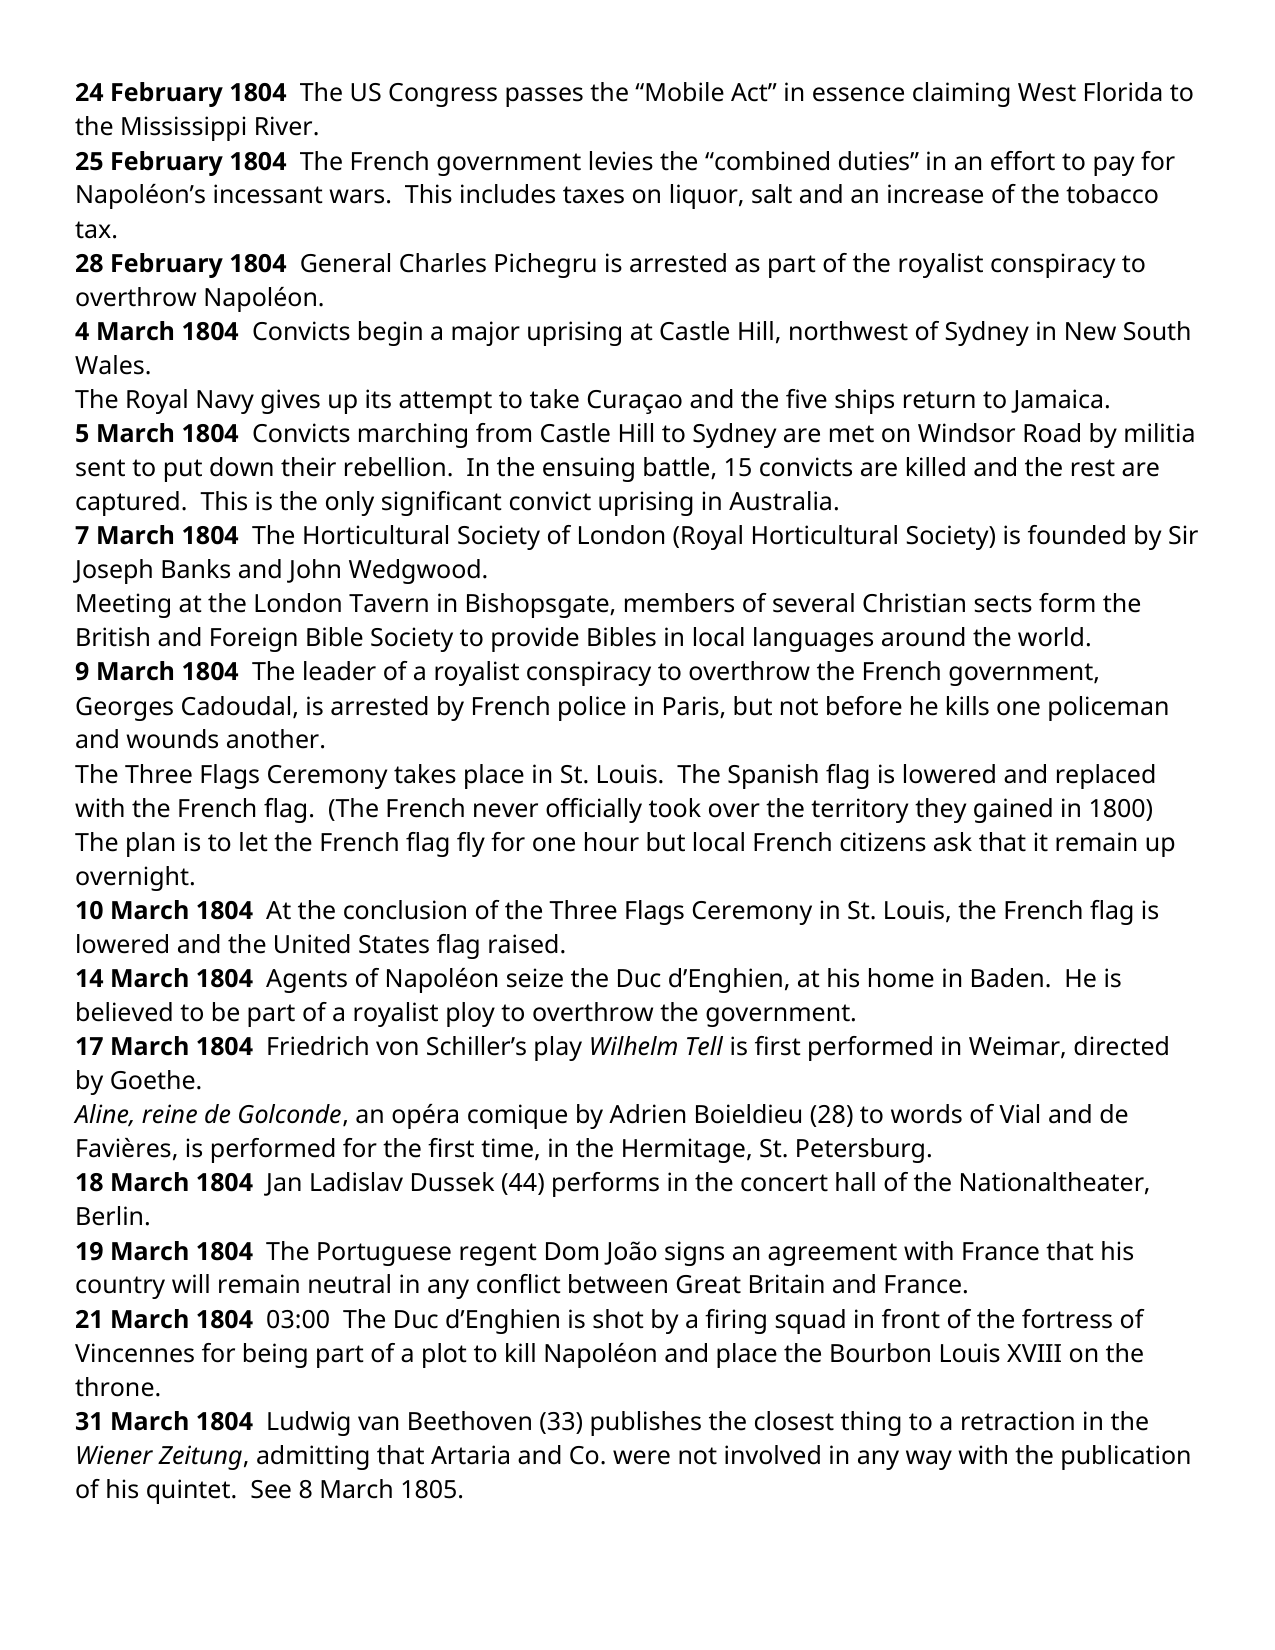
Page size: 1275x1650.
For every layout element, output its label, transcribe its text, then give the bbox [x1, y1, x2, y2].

text 28 February 1804 General Charles Pichegru is arrested as part of the royalist conspiracy to overthrow Napoléon. [75, 245, 1200, 313]
text The Royal Navy gives up its attempt to take Curaçao and the five ships return to Jamaica. [75, 382, 1200, 416]
text 18 March 1804 Jan Ladislav Dussek (44) performs in the concert hall of the Nationaltheater, Berlin. [75, 1165, 1200, 1233]
text 19 March 1804 The Portuguese regent Dom João signs an agreement with France that his country will remain neutral in any conflict between Great Britain and France. [75, 1233, 1200, 1301]
text 25 February 1804 The French government levies the “combined duties” in an effort to pay for Napoléon’s incessant wars. This includes taxes on liquor, salt and an increase of the tobacco tax. [75, 143, 1200, 245]
text 7 March 1804 The Horticultural Society of London (Royal Horticultural Society) is founded by Sir Joseph Banks and John Wedgwood. [75, 518, 1200, 586]
text 10 March 1804 At the conclusion of the Three Flags Ceremony in St. Louis, the French flag is lowered and the United States flag raised. [75, 892, 1200, 961]
text 14 March 1804 Agents of Napoléon seize the Duc d’Enghien, at his home in Baden. He is believed to be part of a royalist ploy to overthrow the government. [75, 961, 1200, 1029]
text 9 March 1804 The leader of a royalist conspiracy to overthrow the French government, Georges Cadoudal, is arrested by French police in Paris, but not before he kills one policeman and wounds another. [75, 654, 1200, 756]
text 4 March 1804 Convicts begin a major uprising at Castle Hill, northwest of Sydney in New South Wales. [75, 313, 1200, 382]
text 17 March 1804 Friedrich von Schiller’s play Wilhelm Tell is first performed in Weimar, directed by Goethe. [75, 1029, 1200, 1097]
text 24 February 1804 The US Congress passes the “Mobile Act” in essence claiming West Florida to the Mississippi River. [75, 75, 1200, 143]
text The Three Flags Ceremony takes place in St. Louis. The Spanish flag is lowered and replaced with the French flag. (The French never officially took over the territory they gained in 1800) The plan is to let the French flag fly for one hour but local French citizens ask that it remain up overnight. [75, 756, 1200, 892]
text Aline, reine de Golconde, an opéra comique by Adrien Boieldieu (28) to words of Vial and de Favières, is performed for the first time, in the Hermitage, St. Petersburg. [75, 1097, 1200, 1165]
text 31 March 1804 Ludwig van Beethoven (33) publishes the closest thing to a retraction in the Wiener Zeitung, admitting that Artaria and Co. were not involved in any way with the publication of his quintet. See 8 March 1805. [75, 1403, 1200, 1506]
text 21 March 1804 03:00 The Duc d’Enghien is shot by a firing squad in front of the fortress of Vincennes for being part of a plot to kill Napoléon and place the Bourbon Louis XVIII on the throne. [75, 1301, 1200, 1403]
text Meeting at the London Tavern in Bishopsgate, members of several Christian sects form the British and Foreign Bible Society to provide Bibles in local languages around the world. [75, 586, 1200, 654]
text 5 March 1804 Convicts marching from Castle Hill to Sydney are met on Windsor Road by militia sent to put down their rebellion. In the ensuing battle, 15 convicts are killed and the rest are captured. This is the only significant convict uprising in Australia. [75, 416, 1200, 518]
